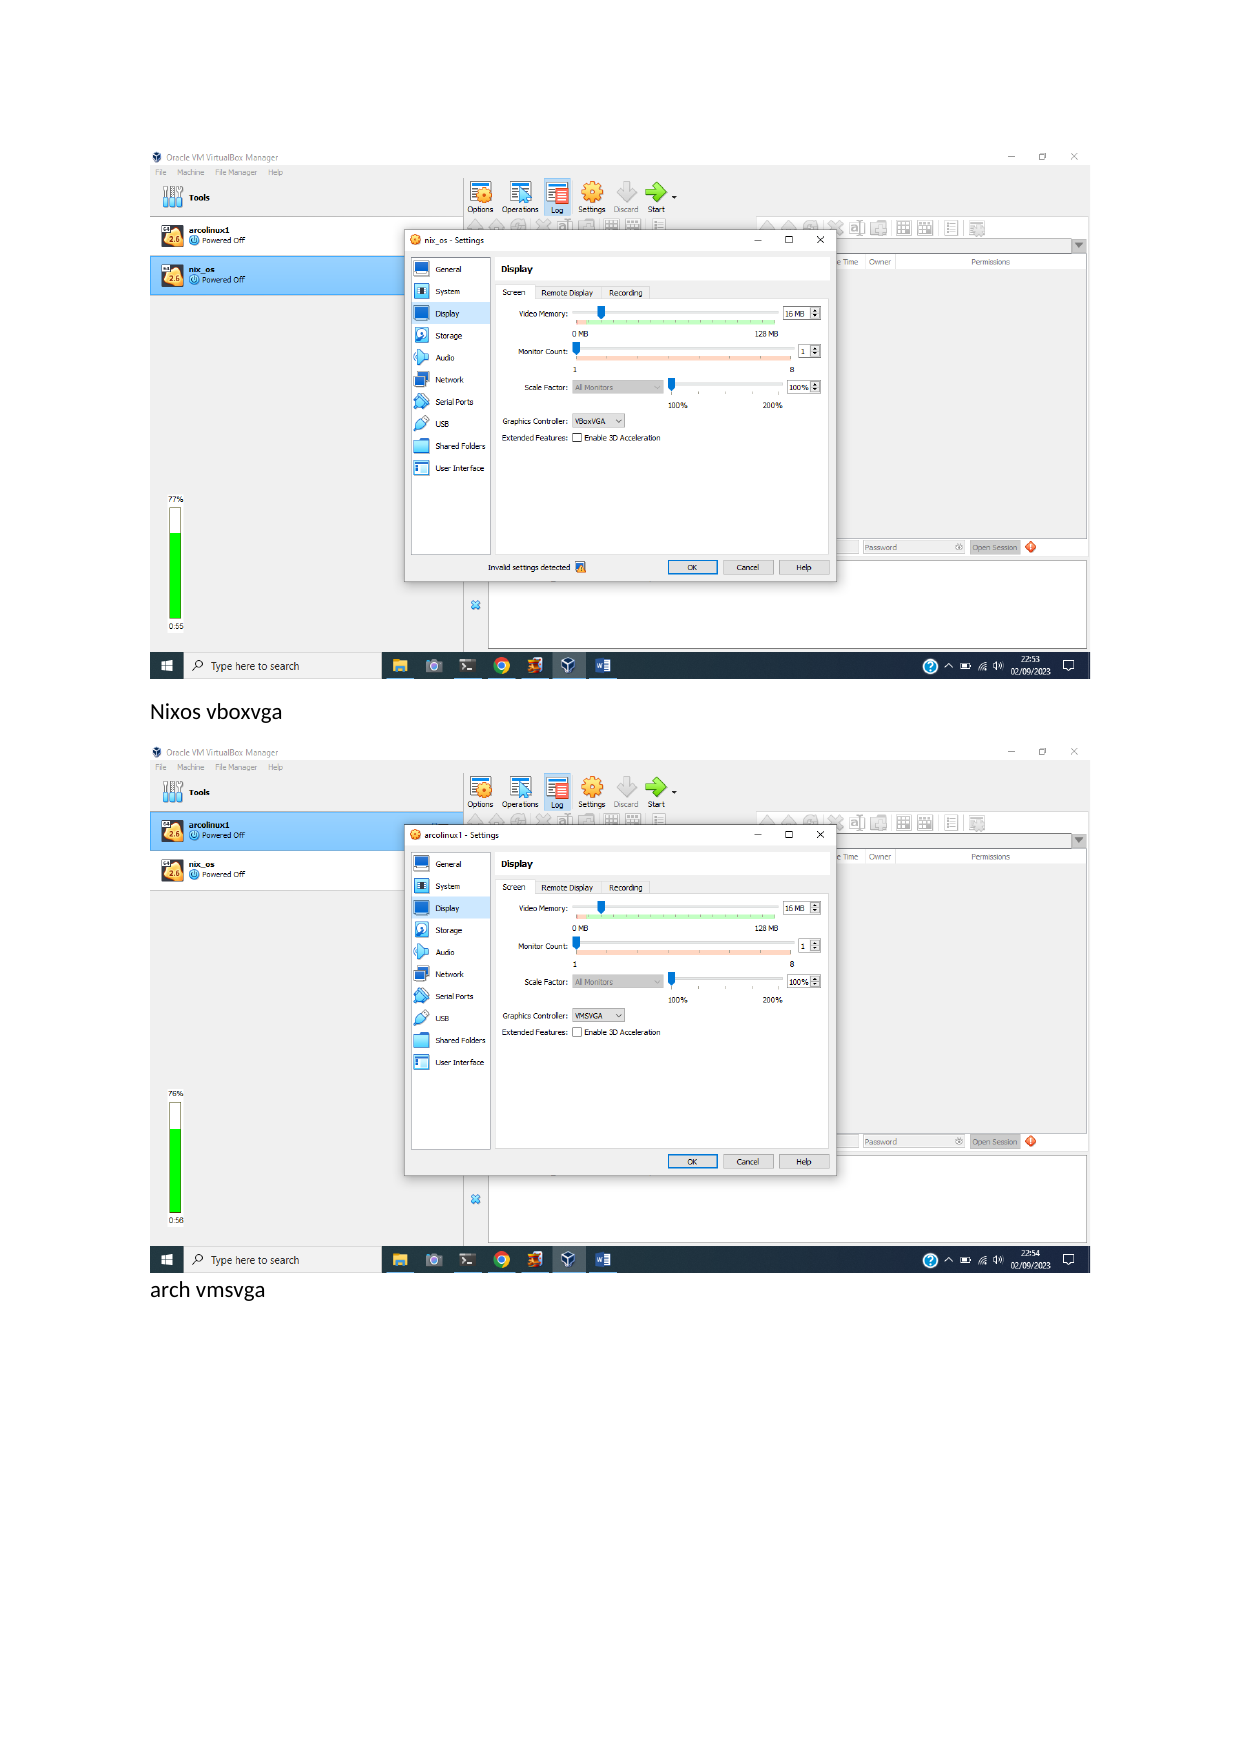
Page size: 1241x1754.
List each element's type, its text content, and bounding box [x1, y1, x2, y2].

picture [150, 744, 1091, 1273]
text arch vmsvga [150, 1273, 1090, 1303]
text Nixos vboxvga [150, 697, 1090, 726]
picture [150, 150, 1091, 679]
